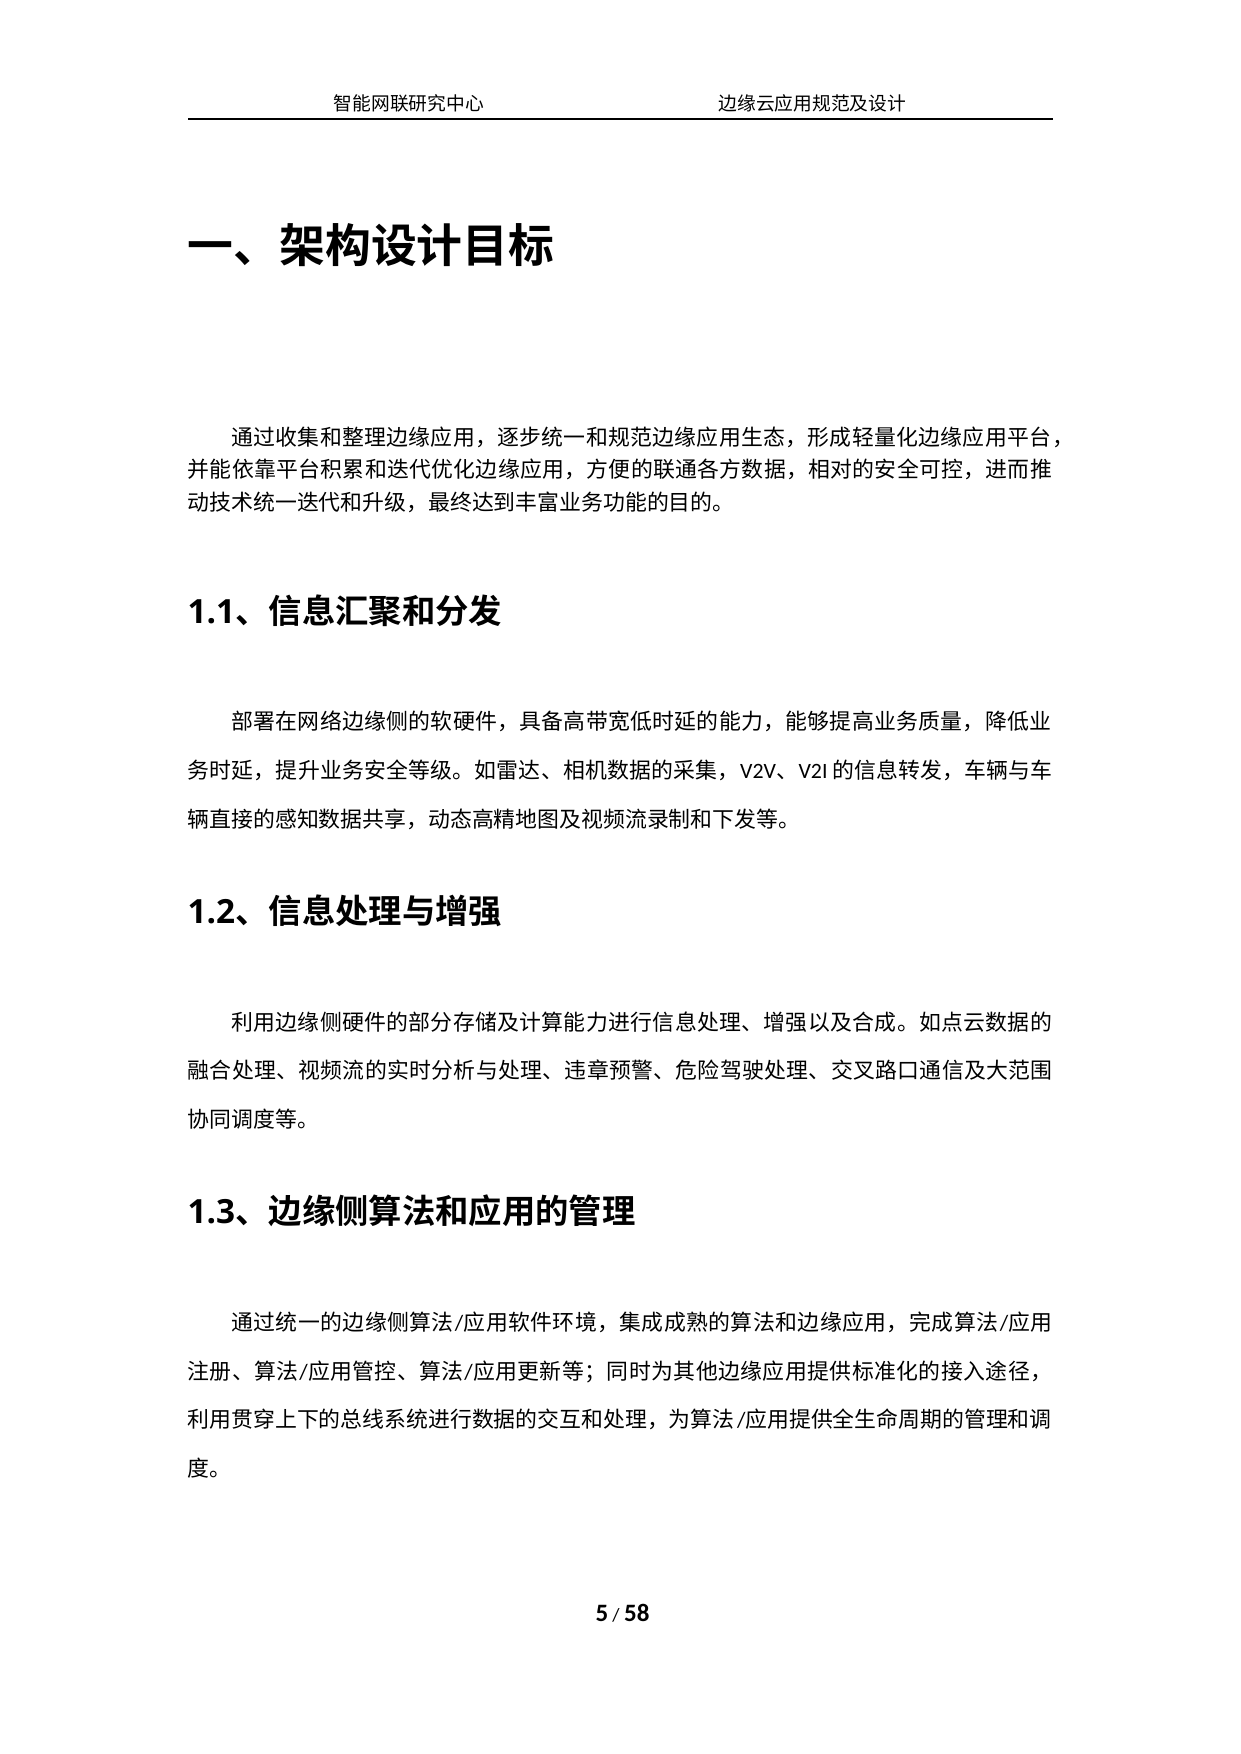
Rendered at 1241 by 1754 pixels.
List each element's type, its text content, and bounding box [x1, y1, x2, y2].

subtitle 1.2、信息处理与增强 [187, 877, 1053, 942]
text 通过统一的边缘侧算法/应用软件环境，集成成熟的算法和边缘应用，完成算法/应用注册、算法/应用管控、算法/应用更新等；同时为其他边缘应用提供标准化的接入途径，利用贯穿上下的总线系统进行数据的交互和处理，为算法/应用提供全生命周期的管理和调度。 [187, 1304, 1053, 1483]
text 部署在网络边缘侧的软硬件，具备高带宽低时延的能力，能够提高业务质量，降低业务时延，提升业务安全等级。如雷达、相机数据的采集，V2V、V2I的信息转发，车辆与车辆直接的感知数据共享，动态高精地图及视频流录制和下发等。 [187, 704, 1053, 834]
subtitle 1.1、信息汇聚和分发 [187, 576, 1053, 641]
subtitle 一、架构设计目标 [187, 194, 1053, 291]
text 利用边缘侧硬件的部分存储及计算能力进行信息处理、增强以及合成。如点云数据的融合处理、视频流的实时分析与处理、违章预警、危险驾驶处理、交叉路口通信及大范围协同调度等。 [187, 1004, 1053, 1134]
text 通过收集和整理边缘应用，逐步统一和规范边缘应用生态，形成轻量化边缘应用平台，并能依靠平台积累和迭代优化边缘应用，方便的联通各方数据，相对的安全可控，进而推动技术统一迭代和升级，最终达到丰富业务功能的目的。 [187, 419, 1053, 517]
subtitle 1.3、边缘侧算法和应用的管理 [187, 1177, 1053, 1242]
